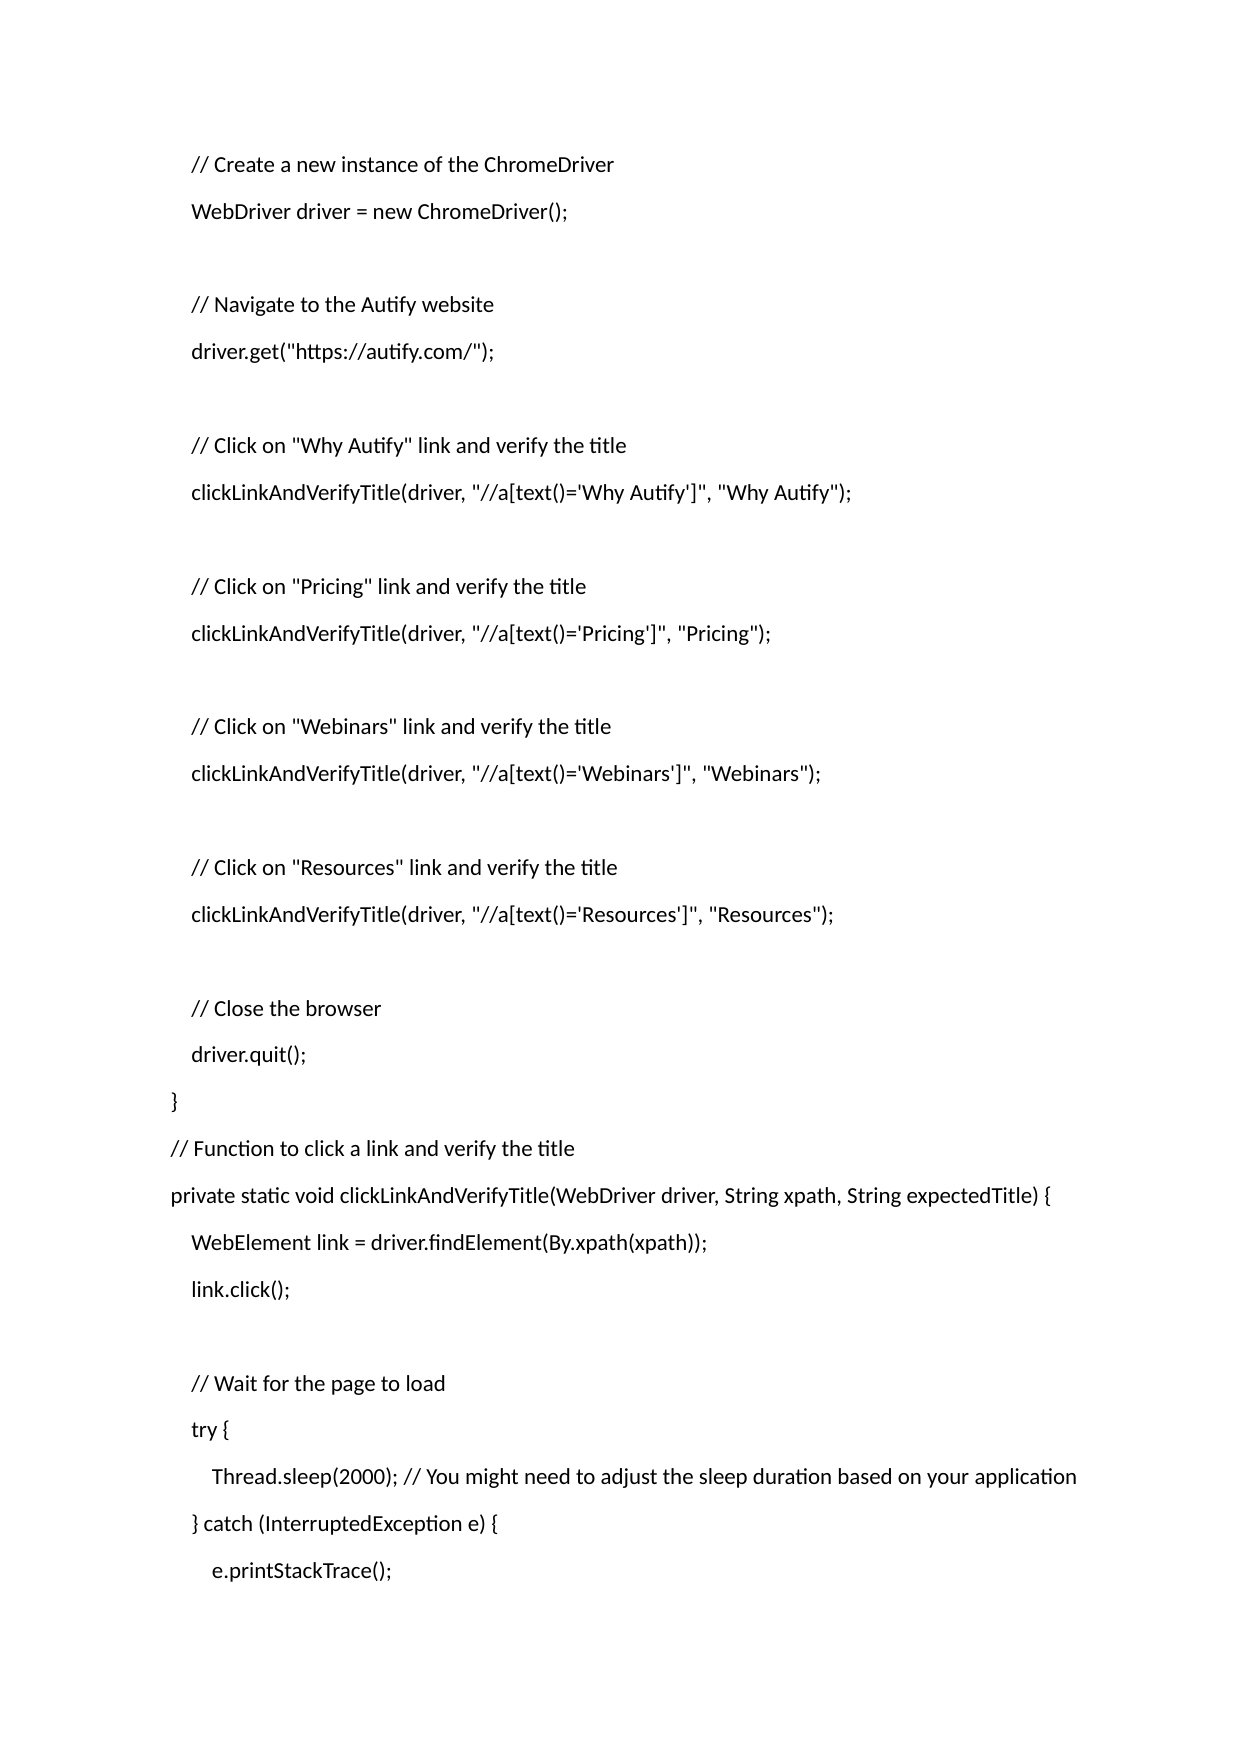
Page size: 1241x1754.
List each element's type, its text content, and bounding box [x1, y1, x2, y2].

text clickLinkAndVerifyTitle(driver, "//a[text()='Pricing']", "Pricing"); [150, 619, 1090, 647]
text // Wait for the page to load [150, 1369, 1090, 1397]
text link.click(); [150, 1275, 1090, 1303]
text driver.get("https://autify.com/"); [150, 337, 1090, 366]
text WebElement link = driver.findElement(By.xpath(xpath)); [150, 1228, 1090, 1256]
text clickLinkAndVerifyTitle(driver, "//a[text()='Why Autify']", "Why Autify"); [150, 478, 1090, 506]
text clickLinkAndVerifyTitle(driver, "//a[text()='Resources']", "Resources"); [150, 900, 1090, 928]
text // Navigate to the Autify website [150, 291, 1090, 319]
text e.printStackTrace(); [150, 1556, 1090, 1584]
text // Create a new instance of the ChromeDriver [150, 150, 1090, 178]
text // Close the browser [150, 994, 1090, 1022]
text private static void clickLinkAndVerifyTitle(WebDriver driver, String xpath, String expectedTitle) { [150, 1181, 1090, 1209]
text // Click on "Resources" link and verify the title [150, 853, 1090, 881]
text try { [150, 1416, 1090, 1444]
text // Function to click a link and verify the title [150, 1134, 1090, 1162]
text } catch (InterruptedException e) { [150, 1509, 1090, 1537]
text WebDriver driver = new ChromeDriver(); [150, 197, 1090, 225]
text clickLinkAndVerifyTitle(driver, "//a[text()='Webinars']", "Webinars"); [150, 759, 1090, 787]
text // Click on "Webinars" link and verify the title [150, 712, 1090, 741]
text driver.quit(); [150, 1041, 1090, 1069]
text // Click on "Why Autify" link and verify the title [150, 431, 1090, 459]
text } [150, 1087, 1090, 1116]
text Thread.sleep(2000); // You might need to adjust the sleep duration based on your application [150, 1462, 1090, 1491]
text // Click on "Pricing" link and verify the title [150, 572, 1090, 600]
